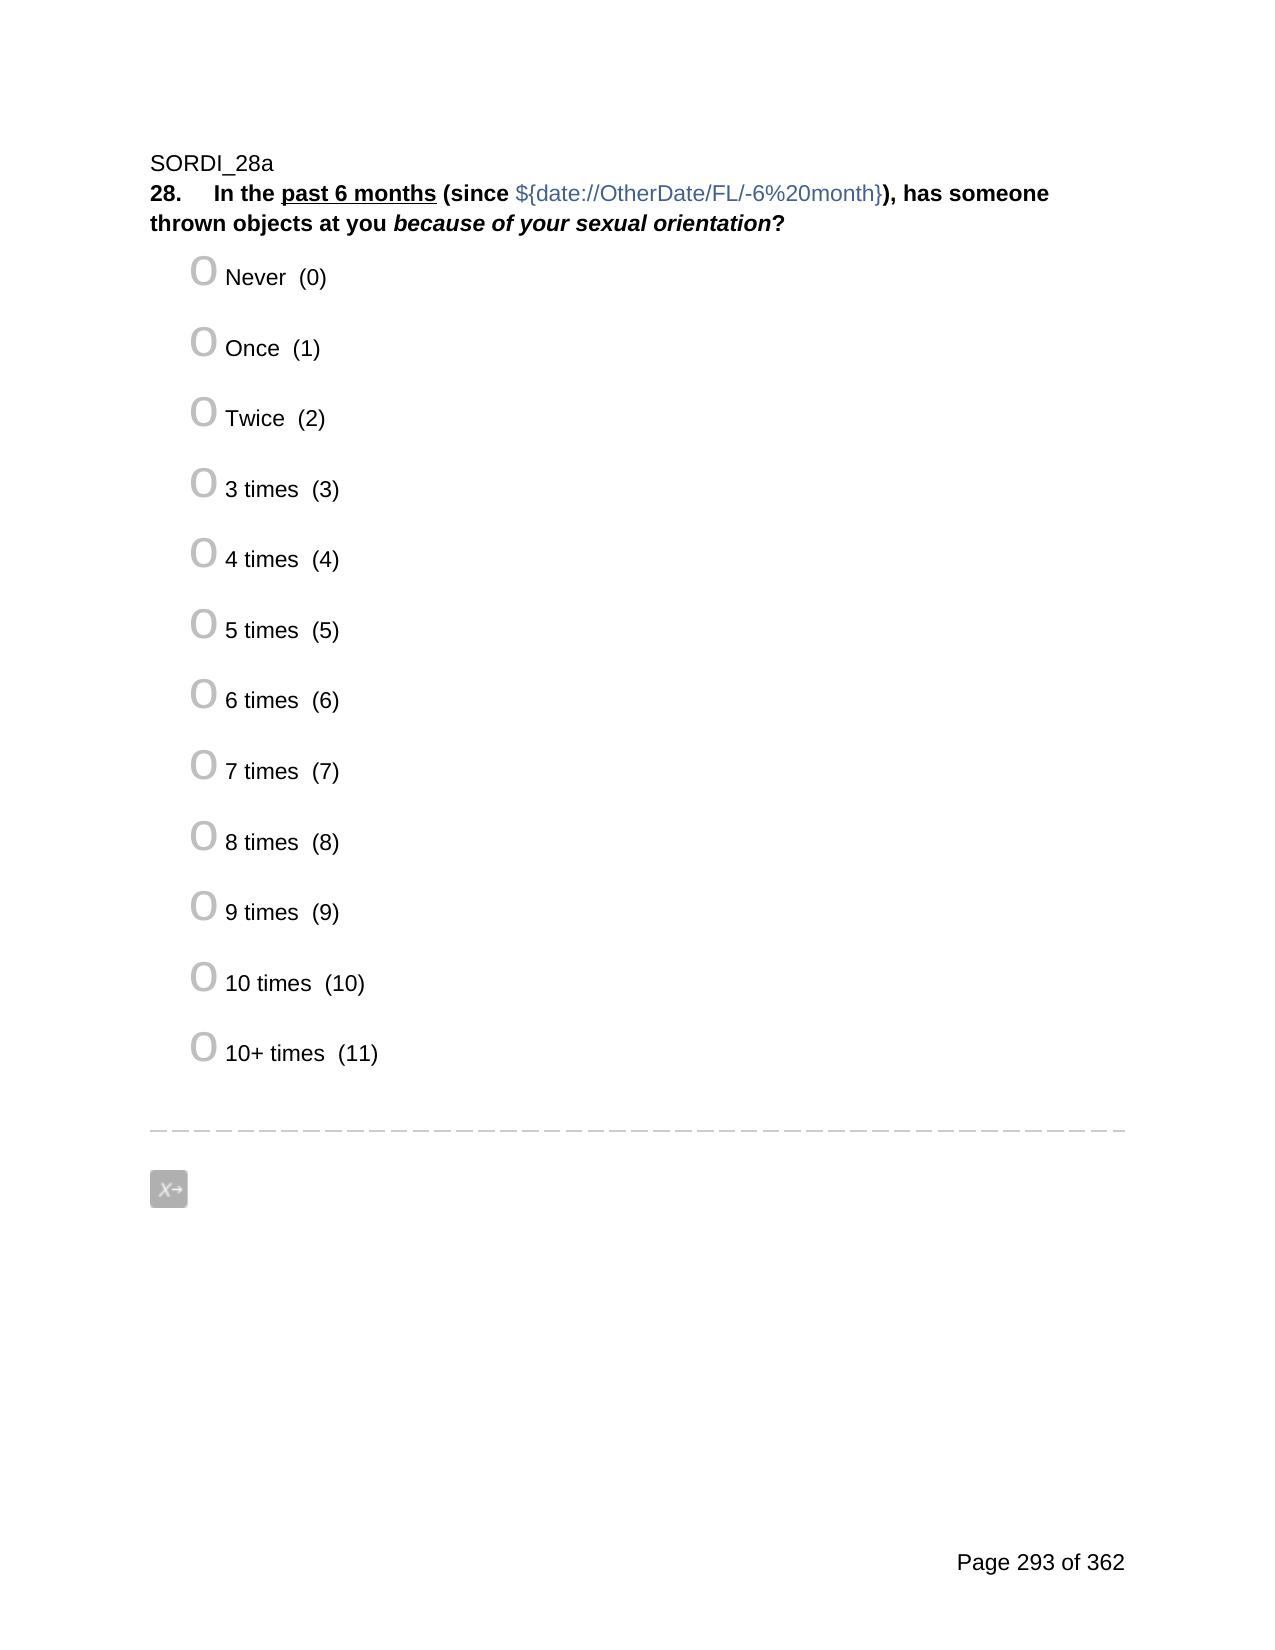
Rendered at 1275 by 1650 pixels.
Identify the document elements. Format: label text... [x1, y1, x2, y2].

text SORDI_28a 28. In the past 6 months (since ${date://OtherDate/FL/-6%20month}), has someone thrown objects at you because of your sexual orientation? [150, 150, 1125, 237]
list 9 times (9) [187, 875, 1125, 937]
list 4 times (4) [187, 523, 1125, 584]
list Twice (2) [187, 382, 1125, 443]
list 6 times (6) [187, 664, 1125, 725]
list 10 times (10) [187, 946, 1125, 1007]
list 3 times (3) [187, 452, 1125, 513]
list Once (1) [187, 311, 1125, 372]
list 5 times (5) [187, 593, 1125, 654]
list 10+ times (11) [187, 1016, 1125, 1078]
list 7 times (7) [187, 734, 1125, 796]
picture [150, 1170, 188, 1208]
list 8 times (8) [187, 805, 1125, 866]
list Never (0) [187, 241, 1125, 302]
